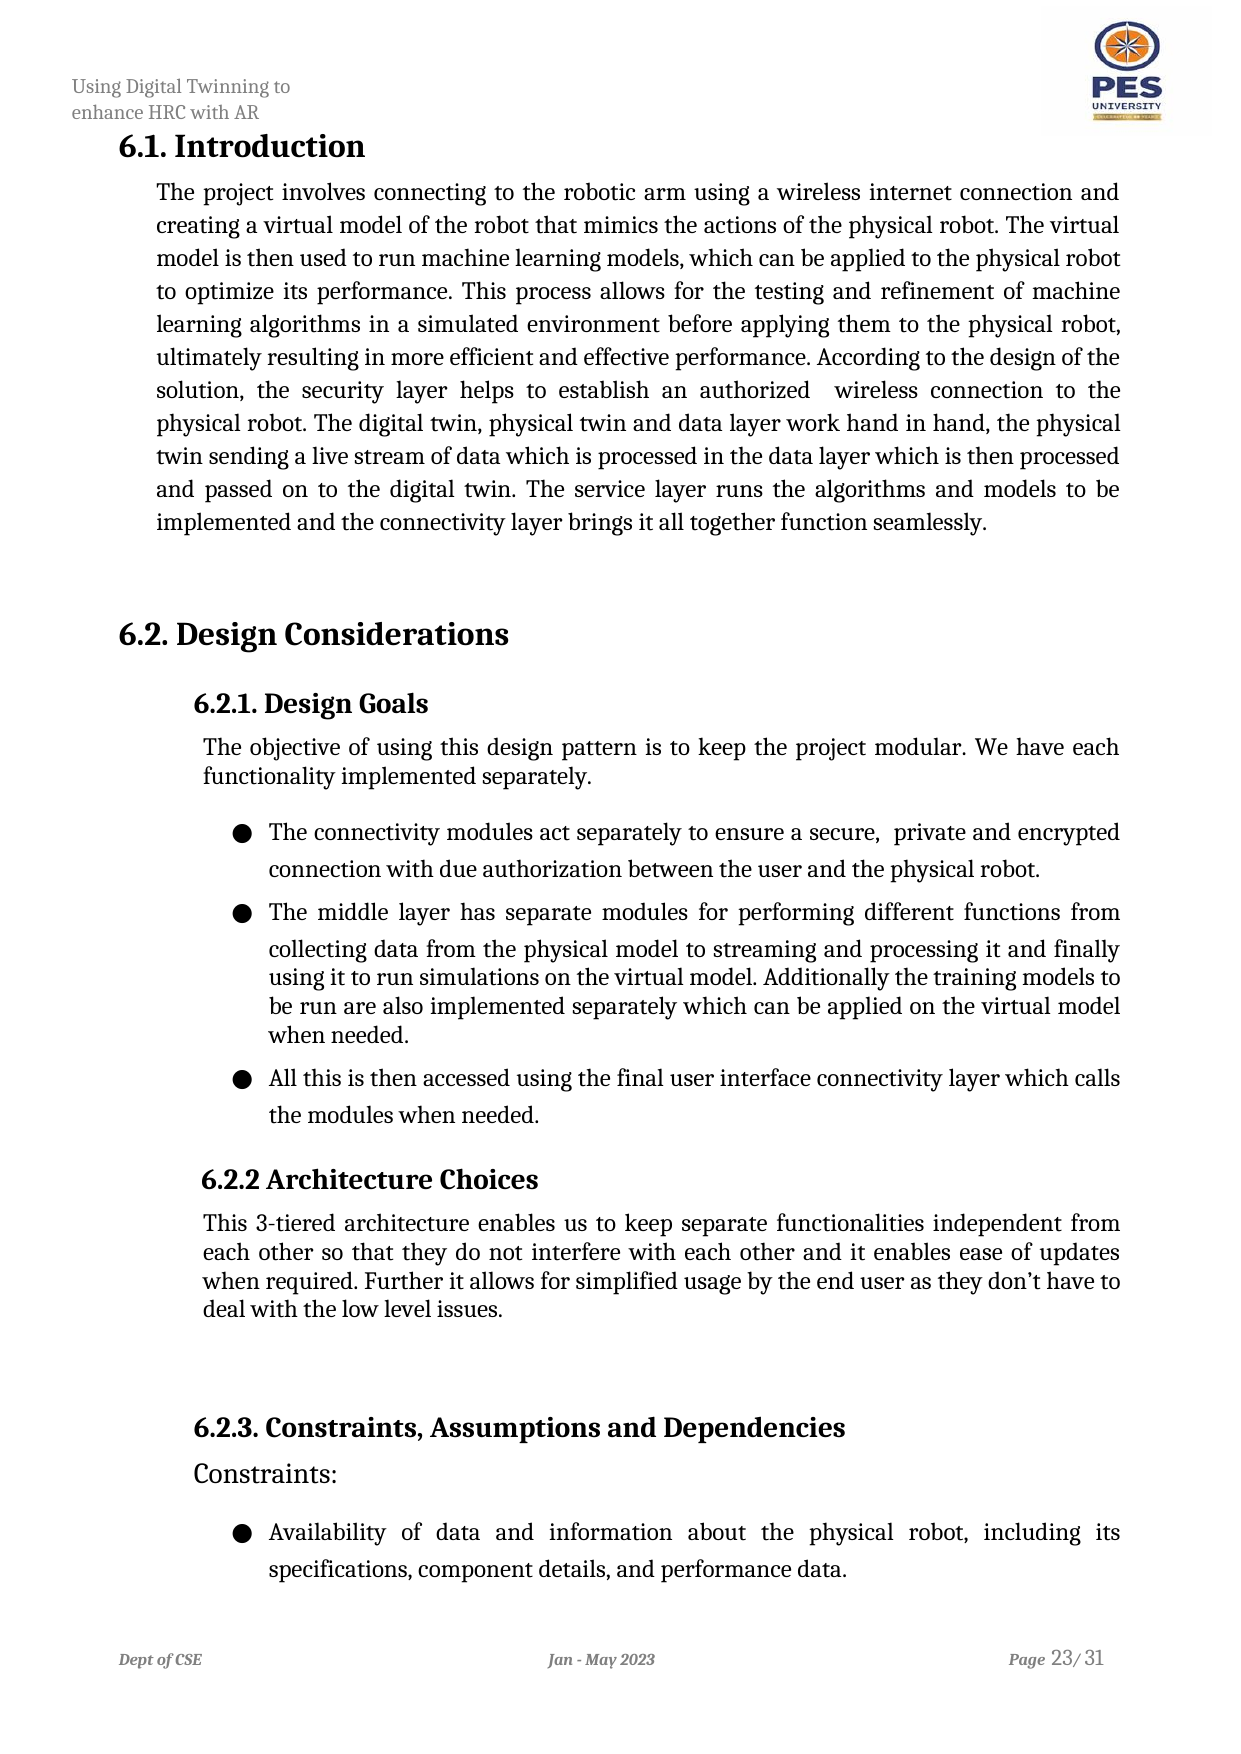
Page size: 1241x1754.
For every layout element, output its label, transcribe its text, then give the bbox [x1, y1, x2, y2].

subtitle 6.2.3. Constraints, Assumptions and Dependencies [193, 1411, 1122, 1445]
text The project involves connecting to the robotic arm using a wireless internet connection and creating a virtual model of the robot that mimics the actions of the physical robot. The virtual model is then used to run machine learning models, which can be applied to the physical robot to optimize its performance. This process allows for the testing and refinement of machine learning algorithms in a simulated environment before applying them to the physical robot, ultimately resulting in more efficient and effective performance. According to the design of the solution, the security layer helps to establish an authorized wireless connection to the physical robot. The digital twin, physical twin and data layer work hand in hand, the physical twin sending a live stream of data which is processed in the data layer which is then processed and passed on to the digital twin. The service layer runs the algorithms and models to be implemented and the connectivity layer brings it all together function seamlessly. [156, 178, 1122, 537]
list The connectivity modules act separately to ensure a secure, private and encrypted connection with due authorization between the user and the physical robot. [231, 803, 1122, 883]
subtitle 6.1. Introduction [118, 127, 1122, 165]
list The middle layer has separate modules for performing different functions from collecting data from the physical model to streaming and processing it and finally using it to run simulations on the virtual model. Additionally the training models to be run are also implemented separately which can be applied on the virtual model when needed. [231, 883, 1122, 1049]
text 6.2. Design Considerations [118, 615, 1122, 654]
list Availability of data and information about the physical robot, including its specifications, component details, and performance data. [231, 1503, 1122, 1583]
list All this is then accessed using the final user interface connectivity layer which calls the modules when needed. [231, 1049, 1122, 1129]
text This 3-tiered architecture enables us to keep separate functionalities independent from each other so that they do not interfere with each other and it enables ease of updates when required. Further it allows for simplified usage by the end user as they don’t have to deal with the low level issues. [203, 1209, 1122, 1324]
picture [1041, 6, 1213, 136]
text 6.2.1. Design Goals [118, 687, 1122, 721]
text Constraints: [193, 1457, 1122, 1491]
text 6.2.2 Architecture Choices [201, 1163, 1122, 1197]
text The objective of using this design pattern is to keep the project modular. We have each functionality implemented separately. [203, 733, 1122, 791]
